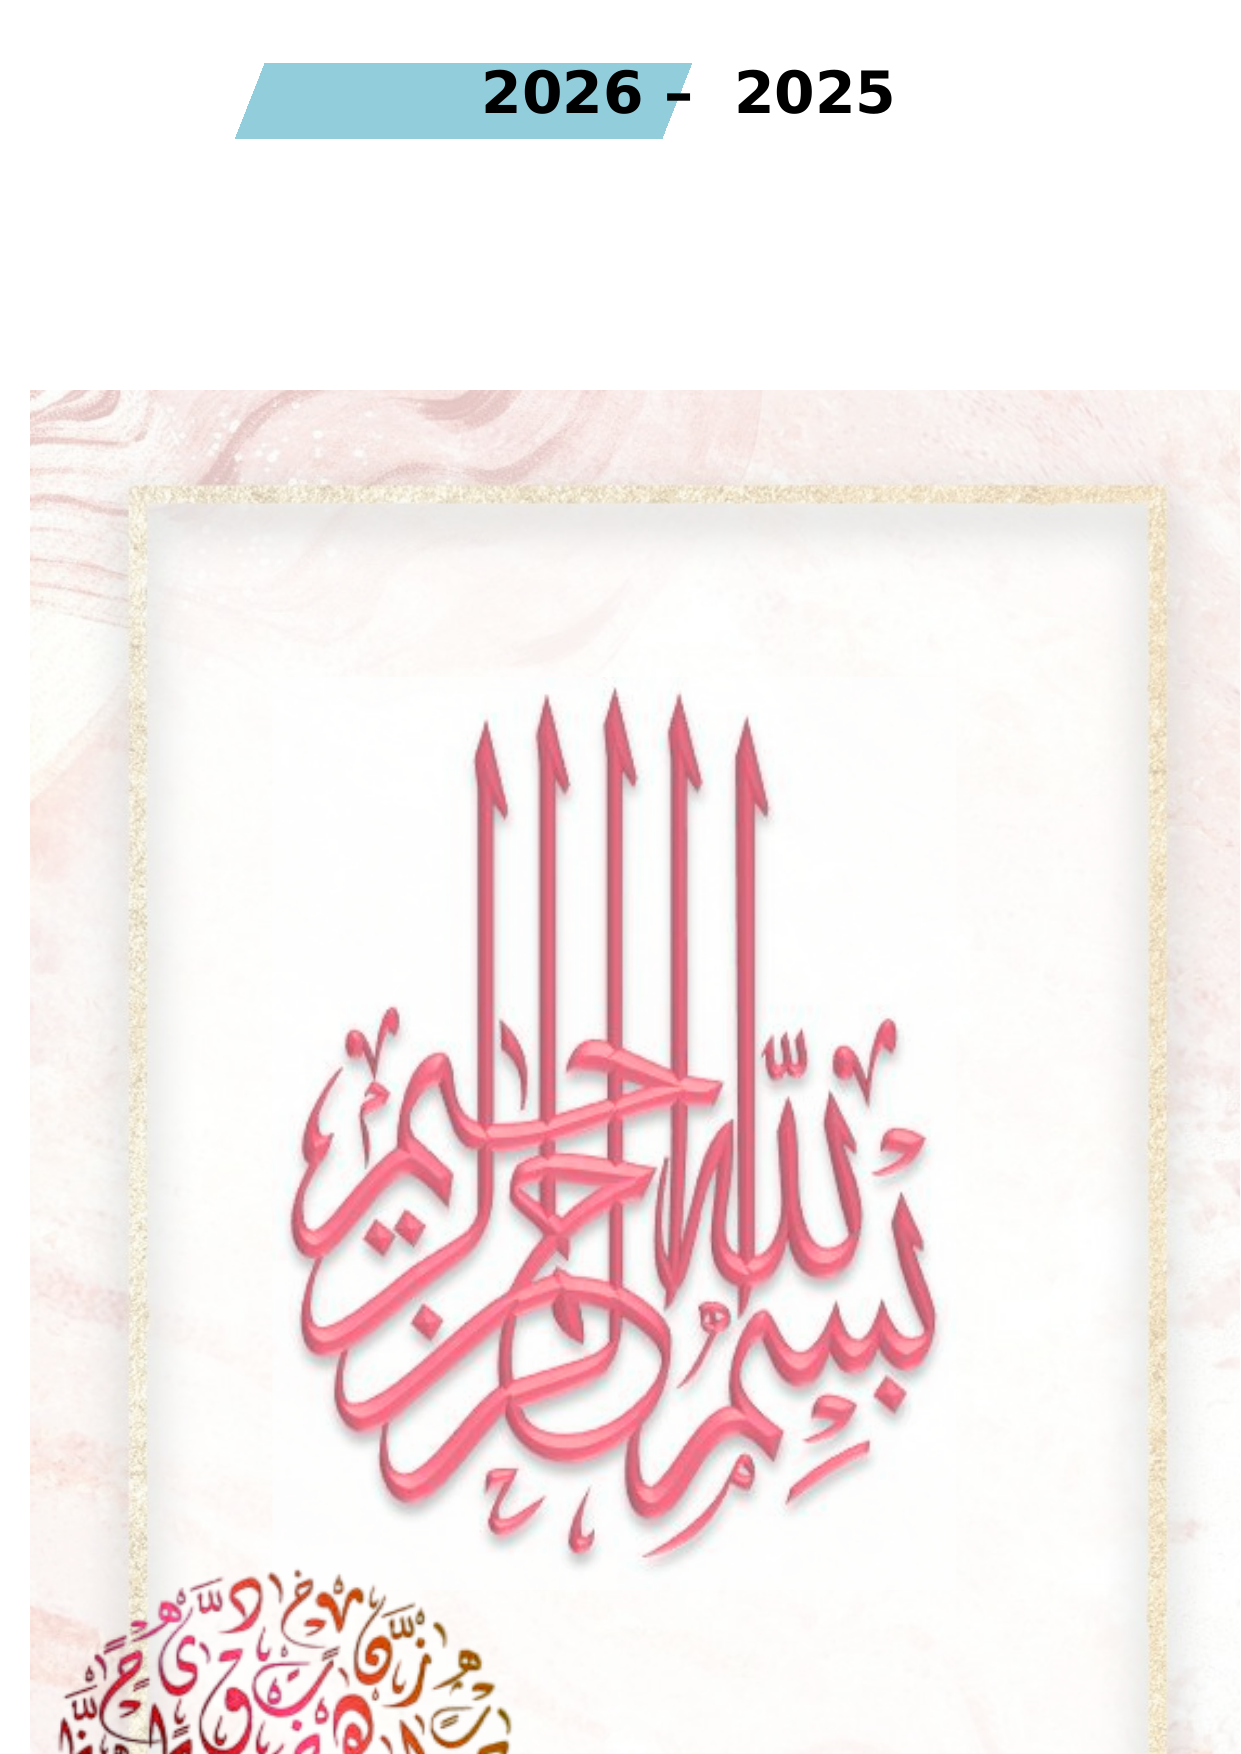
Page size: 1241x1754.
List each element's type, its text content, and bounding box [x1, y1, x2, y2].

picture [30, 390, 1241, 1754]
text 2025 – 2026 [89, 59, 1181, 127]
